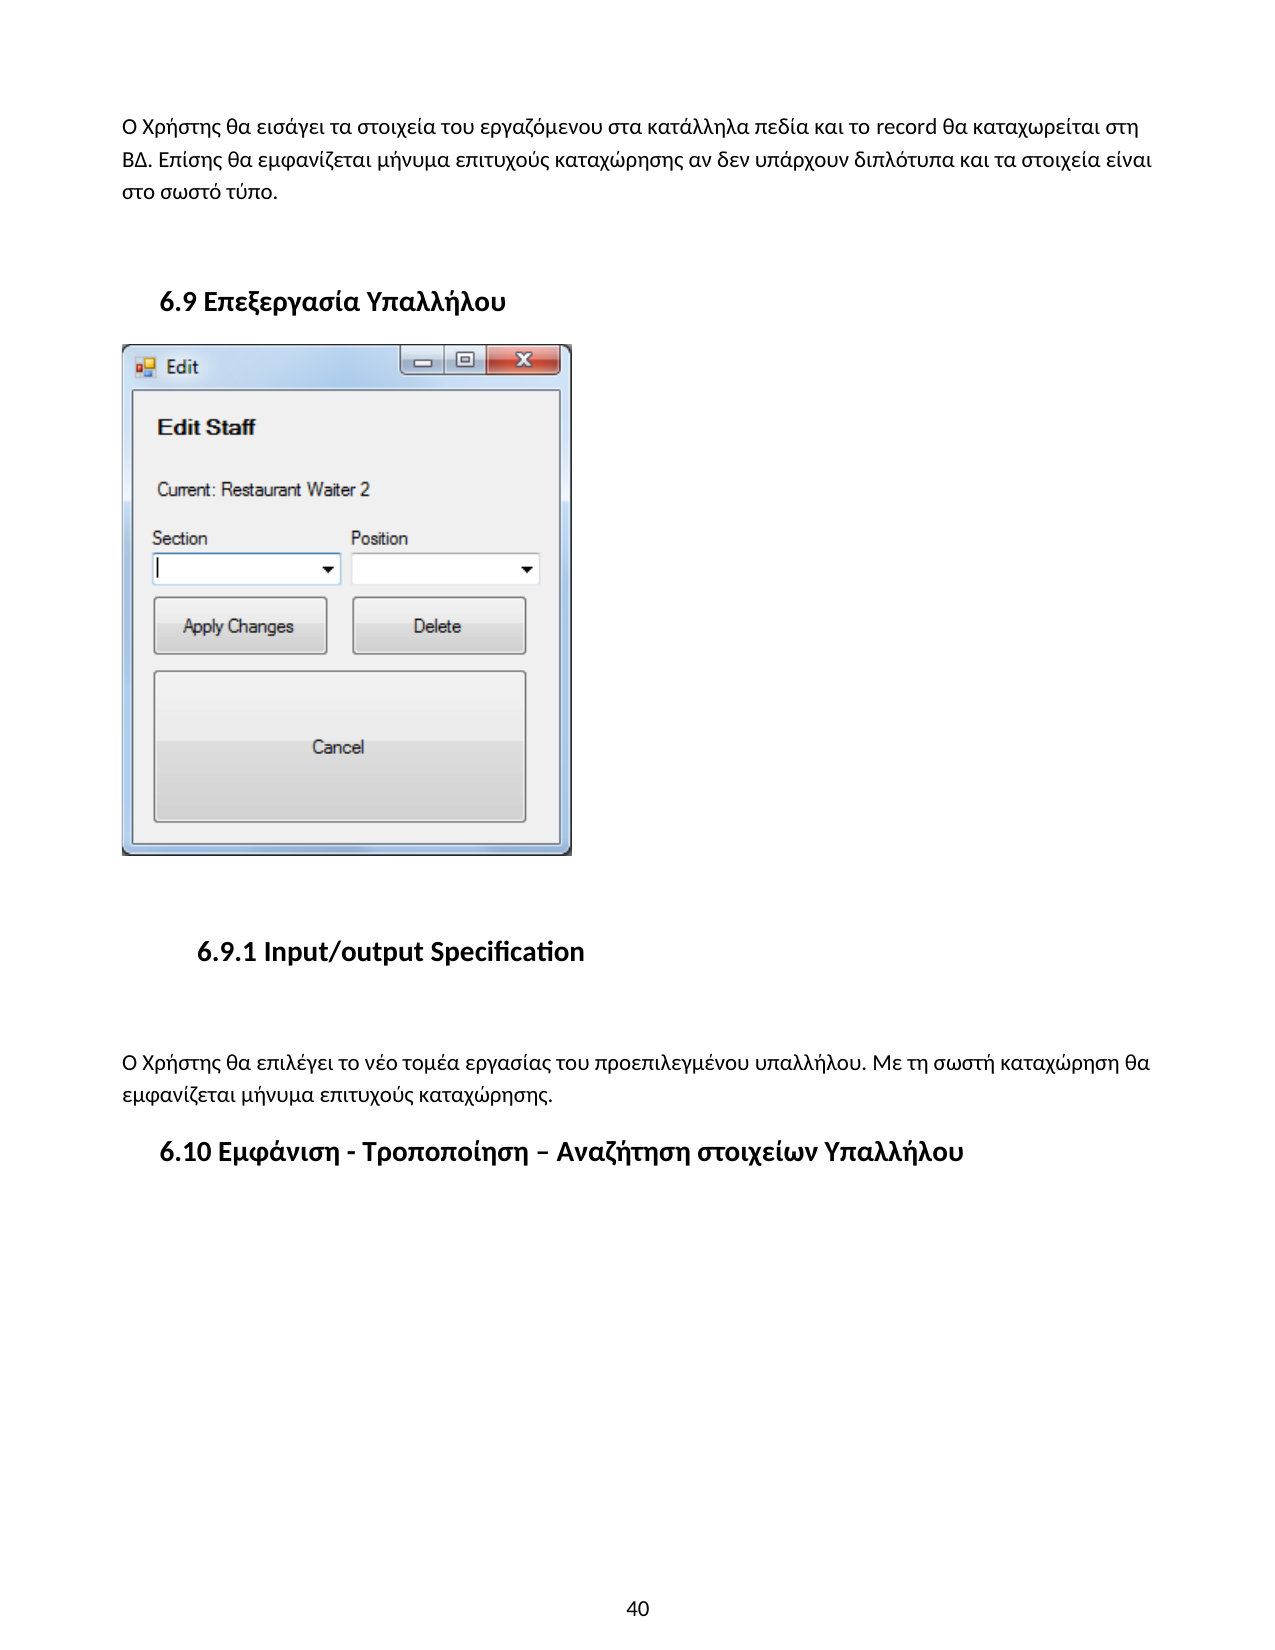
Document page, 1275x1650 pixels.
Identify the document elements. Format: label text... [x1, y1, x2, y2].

subtitle 6.9.1 Input/output Specification [159, 933, 1153, 969]
subtitle 6.10 Εμφάνιση - Τροποποίηση – Αναζήτηση στοιχείων Υπαλλήλου [159, 1133, 1153, 1169]
text Ο Χρήστης θα εισάγει τα στοιχεία του εργαζόμενου στα κατάλληλα πεδία και το record θα καταχωρείται στη ΒΔ. Επίσης θα εμφανίζεται μήνυμα επιτυχούς καταχώρησης αν δεν υπάρχουν διπλότυπα και τα στοιχεία είναι στο σωστό τύπο. [122, 112, 1153, 205]
picture [121, 344, 572, 856]
subtitle 6.9 Επεξεργασία Υπαλλήλου [159, 283, 1153, 318]
text Ο Χρήστης θα επιλέγει το νέο τομέα εργασίας του προεπιλεγμένου υπαλλήλου. Με τη σωστή καταχώρηση θα εμφανίζεται μήνυμα επιτυχούς καταχώρησης. [122, 1048, 1153, 1108]
